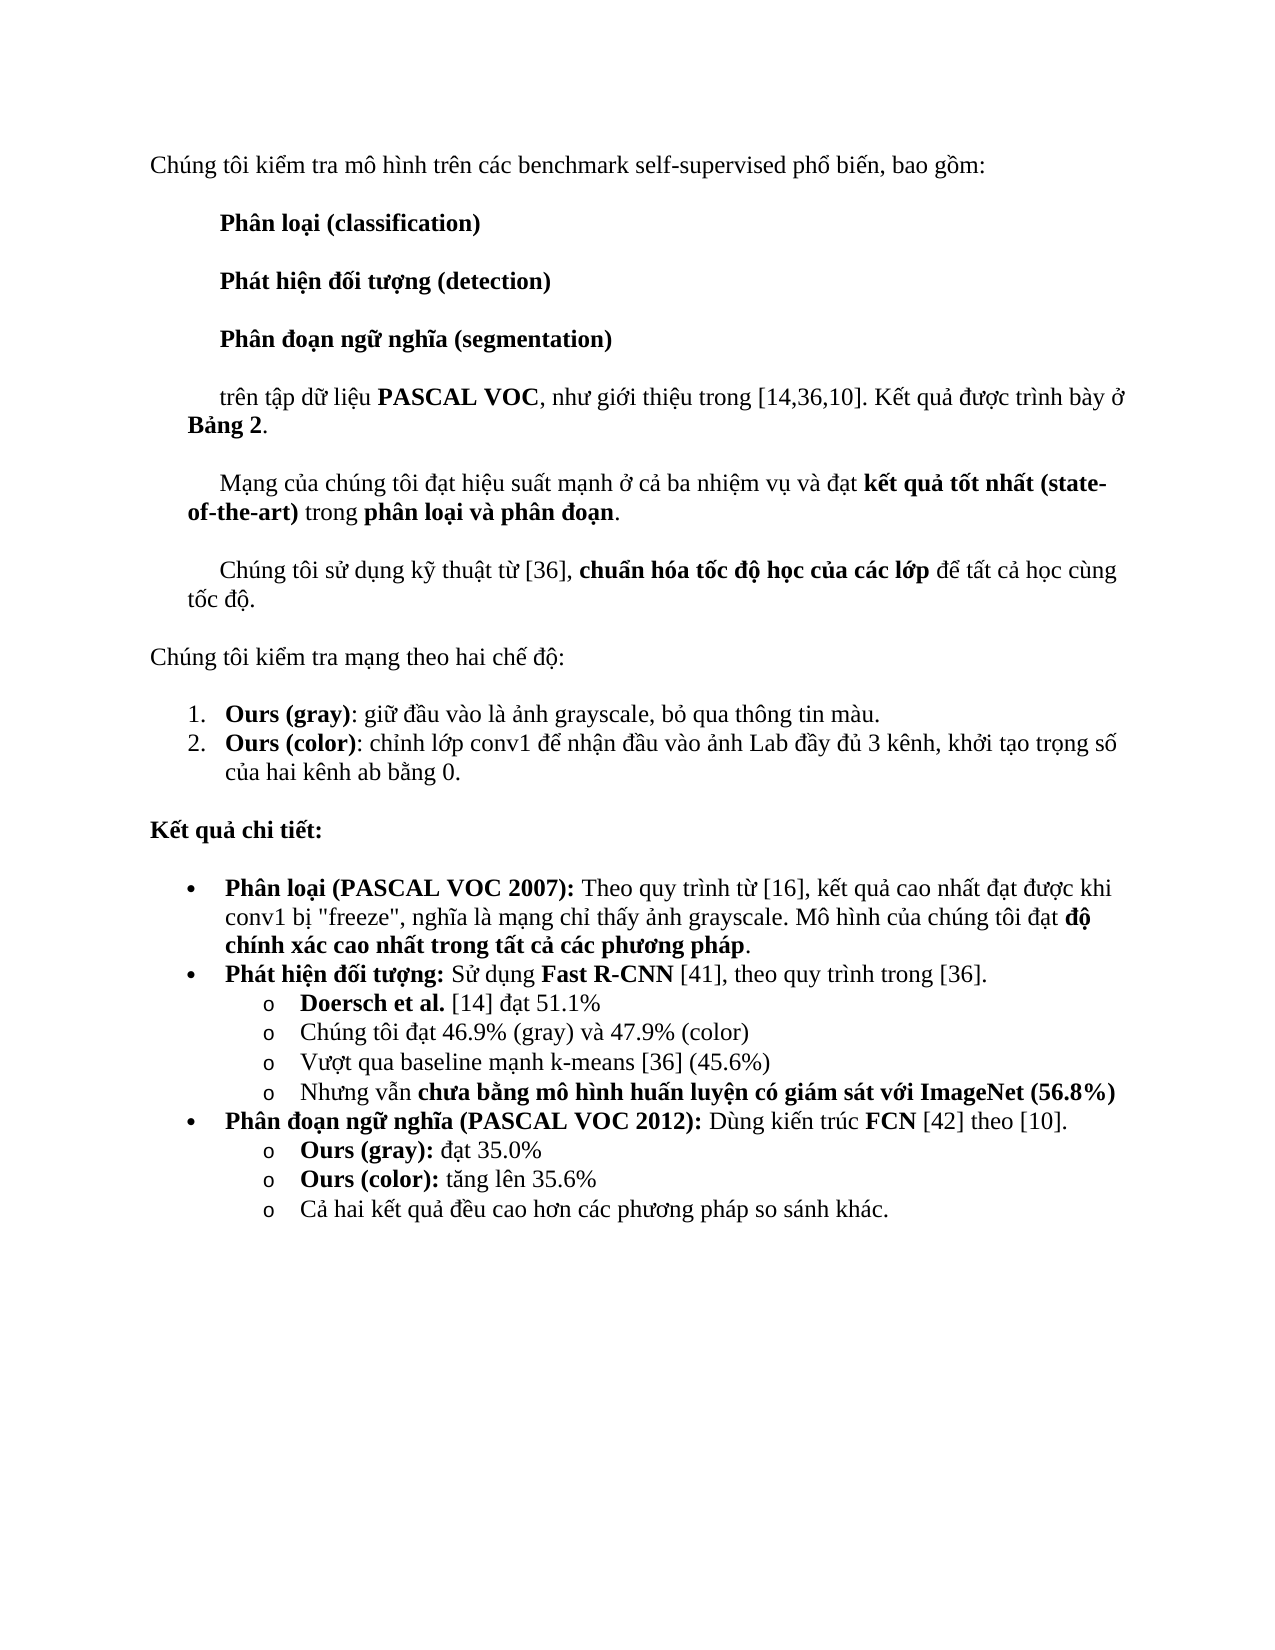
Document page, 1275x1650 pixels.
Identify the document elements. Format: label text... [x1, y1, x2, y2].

text  trên tập dữ liệu PASCAL VOC, như giới thiệu trong [14,36,10]. Kết quả được trình bày ở Bảng 2. [187, 382, 1125, 439]
text Chúng tôi kiểm tra mạng theo hai chế độ: [150, 642, 1125, 670]
list Cả hai kết quả đều cao hơn các phương pháp so sánh khác. [262, 1194, 1125, 1224]
text Kết quả chi tiết: [150, 815, 1125, 844]
list Nhưng vẫn chưa bằng mô hình huấn luyện có giám sát với ImageNet (56.8%) [262, 1077, 1125, 1106]
text  Phân loại (classification) [187, 208, 1125, 237]
list Ours (gray): giữ đầu vào là ảnh grayscale, bỏ qua thông tin màu. [187, 699, 1125, 728]
text  Phát hiện đối tượng (detection) [187, 266, 1125, 294]
list Phân đoạn ngữ nghĩa (PASCAL VOC 2012): Dùng kiến trúc FCN [42] theo [10]. [187, 1106, 1125, 1135]
list Ours (gray): đạt 35.0% [262, 1135, 1125, 1164]
text  Chúng tôi sử dụng kỹ thuật từ [36], chuẩn hóa tốc độ học của các lớp để tất cả học cùng tốc độ. [187, 555, 1125, 612]
list Phát hiện đối tượng: Sử dụng Fast R-CNN [41], theo quy trình trong [36]. [187, 959, 1125, 988]
list Phân loại (PASCAL VOC 2007): Theo quy trình từ [16], kết quả cao nhất đạt được khi conv1 bị "freeze", nghĩa là mạng chỉ thấy ảnh grayscale. Mô hình của chúng tôi đạt độ chính xác cao nhất trong tất cả các phương pháp. [187, 873, 1125, 959]
text  Phân đoạn ngữ nghĩa (segmentation) [187, 324, 1125, 352]
text  Mạng của chúng tôi đạt hiệu suất mạnh ở cả ba nhiệm vụ và đạt kết quả tốt nhất (state-of-the-art) trong phân loại và phân đoạn. [187, 468, 1125, 526]
list Vượt qua baseline mạnh k-means [36] (45.6%) [262, 1047, 1125, 1077]
list Chúng tôi đạt 46.9% (gray) và 47.9% (color) [262, 1017, 1125, 1047]
list Ours (color): tăng lên 35.6% [262, 1164, 1125, 1194]
list Ours (color): chỉnh lớp conv1 để nhận đầu vào ảnh Lab đầy đủ 3 kênh, khởi tạo trọng số của hai kênh ab bằng 0. [187, 728, 1125, 786]
text Chúng tôi kiểm tra mô hình trên các benchmark self-supervised phổ biến, bao gồm: [150, 150, 1125, 179]
list Doersch et al. [14] đạt 51.1% [262, 988, 1125, 1017]
